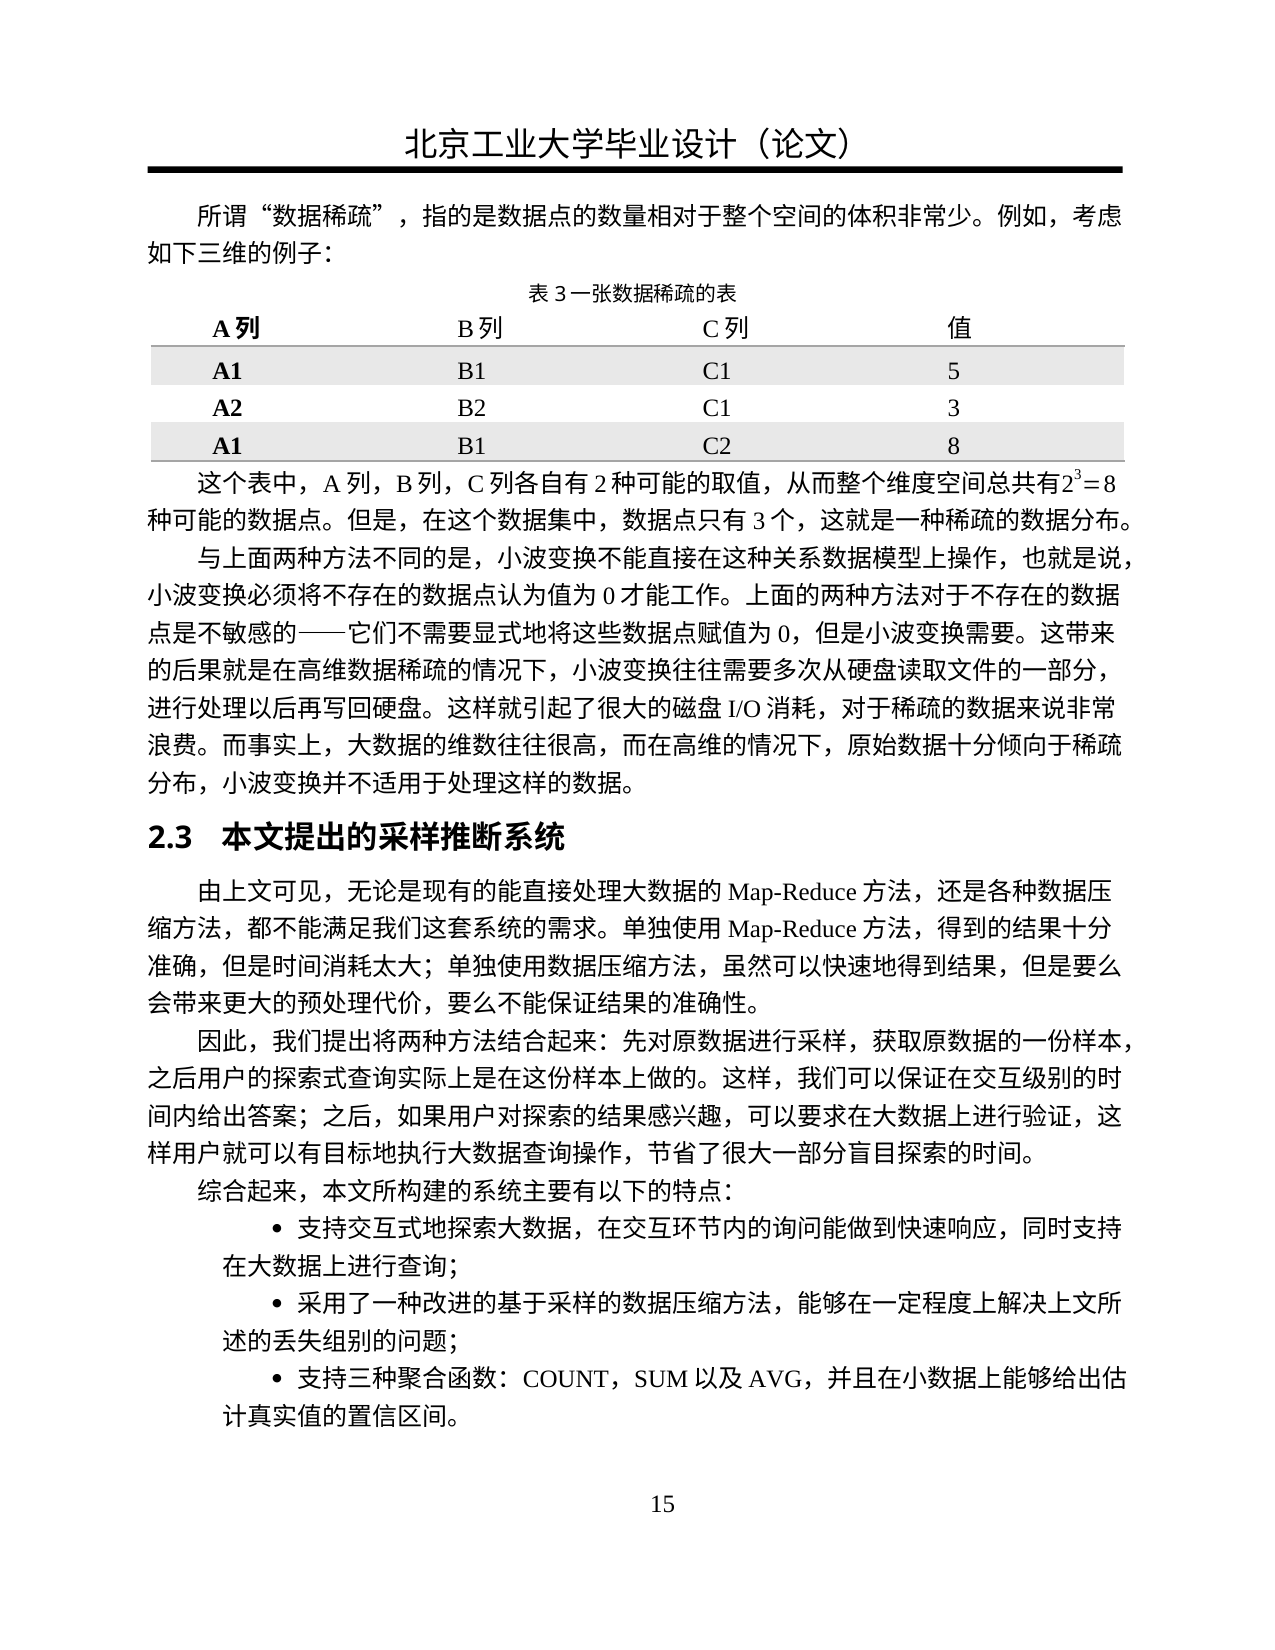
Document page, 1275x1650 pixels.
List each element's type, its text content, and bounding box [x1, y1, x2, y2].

list 采用了一种改进的基于采样的数据压缩方法，能够在一定程度上解决上文所述的丢失组别的问题； [223, 1282, 1127, 1357]
table_header B列 [396, 308, 641, 345]
text 所谓“数据稀疏”，指的是数据点的数量相对于整个空间的体积非常少。例如，考虑如下三维的例子： [148, 195, 1127, 270]
table_cell C2 [641, 422, 886, 460]
table_cell 5 [886, 347, 1124, 385]
table_header 值 [886, 308, 1124, 345]
text 表 3一张数据稀疏的表 [138, 270, 1127, 308]
table_header C列 [641, 308, 886, 345]
table_cell 8 [886, 422, 1124, 460]
list 支持三种聚合函数：COUNT，SUM以及AVG，并且在小数据上能够给出估计真实值的置信区间。 [223, 1357, 1127, 1432]
subtitle 本文提出的采样推断系统 [148, 812, 1127, 857]
table_cell C1 [641, 385, 886, 422]
text 由上文可见，无论是现有的能直接处理大数据的Map-Reduce方法，还是各种数据压缩方法，都不能满足我们这套系统的需求。单独使用Map-Reduce方法，得到的结果十分准确，但是时间消耗太大；单独使用数据压缩方法，虽然可以快速地得到结果，但是要么会带来更大的预处理代价，要么不能保证结果的准确性。 [148, 870, 1127, 1020]
text 这个表中，A列，B列，C列各自有2种可能的取值，从而整个维度空间总共有种可能的数据点。但是，在这个数据集中，数据点只有3个，这就是一种稀疏的数据分布。 [148, 462, 1127, 537]
table_cell B1 [396, 422, 641, 460]
table_cell B1 [396, 347, 641, 385]
table_cell A1 [151, 347, 396, 385]
table_cell A2 [151, 385, 396, 422]
text 与上面两种方法不同的是，小波变换不能直接在这种关系数据模型上操作，也就是说，小波变换必须将不存在的数据点认为值为0才能工作。上面的两种方法对于不存在的数据点是不敏感的——它们不需要显式地将这些数据点赋值为0，但是小波变换需要。这带来的后果就是在高维数据稀疏的情况下，小波变换往往需要多次从硬盘读取文件的一部分，进行处理以后再写回硬盘。这样就引起了很大的磁盘I/O消耗，对于稀疏的数据来说非常浪费。而事实上，大数据的维数往往很高，而在高维的情况下，原始数据十分倾向于稀疏分布，小波变换并不适用于处理这样的数据。 [148, 537, 1127, 799]
text 综合起来，本文所构建的系统主要有以下的特点： [148, 1170, 1127, 1207]
text 因此，我们提出将两种方法结合起来：先对原数据进行采样，获取原数据的一份样本，之后用户的探索式查询实际上是在这份样本上做的。这样，我们可以保证在交互级别的时间内给出答案；之后，如果用户对探索的结果感兴趣，可以要求在大数据上进行验证，这样用户就可以有目标地执行大数据查询操作，节省了很大一部分盲目探索的时间。 [148, 1020, 1127, 1170]
list 支持交互式地探索大数据，在交互环节内的询问能做到快速响应，同时支持在大数据上进行查询； [223, 1207, 1127, 1282]
table_header A列 [151, 308, 396, 345]
table_cell B2 [396, 385, 641, 422]
table_cell 3 [886, 385, 1124, 422]
table_cell C1 [641, 347, 886, 385]
table_cell A1 [151, 422, 396, 460]
